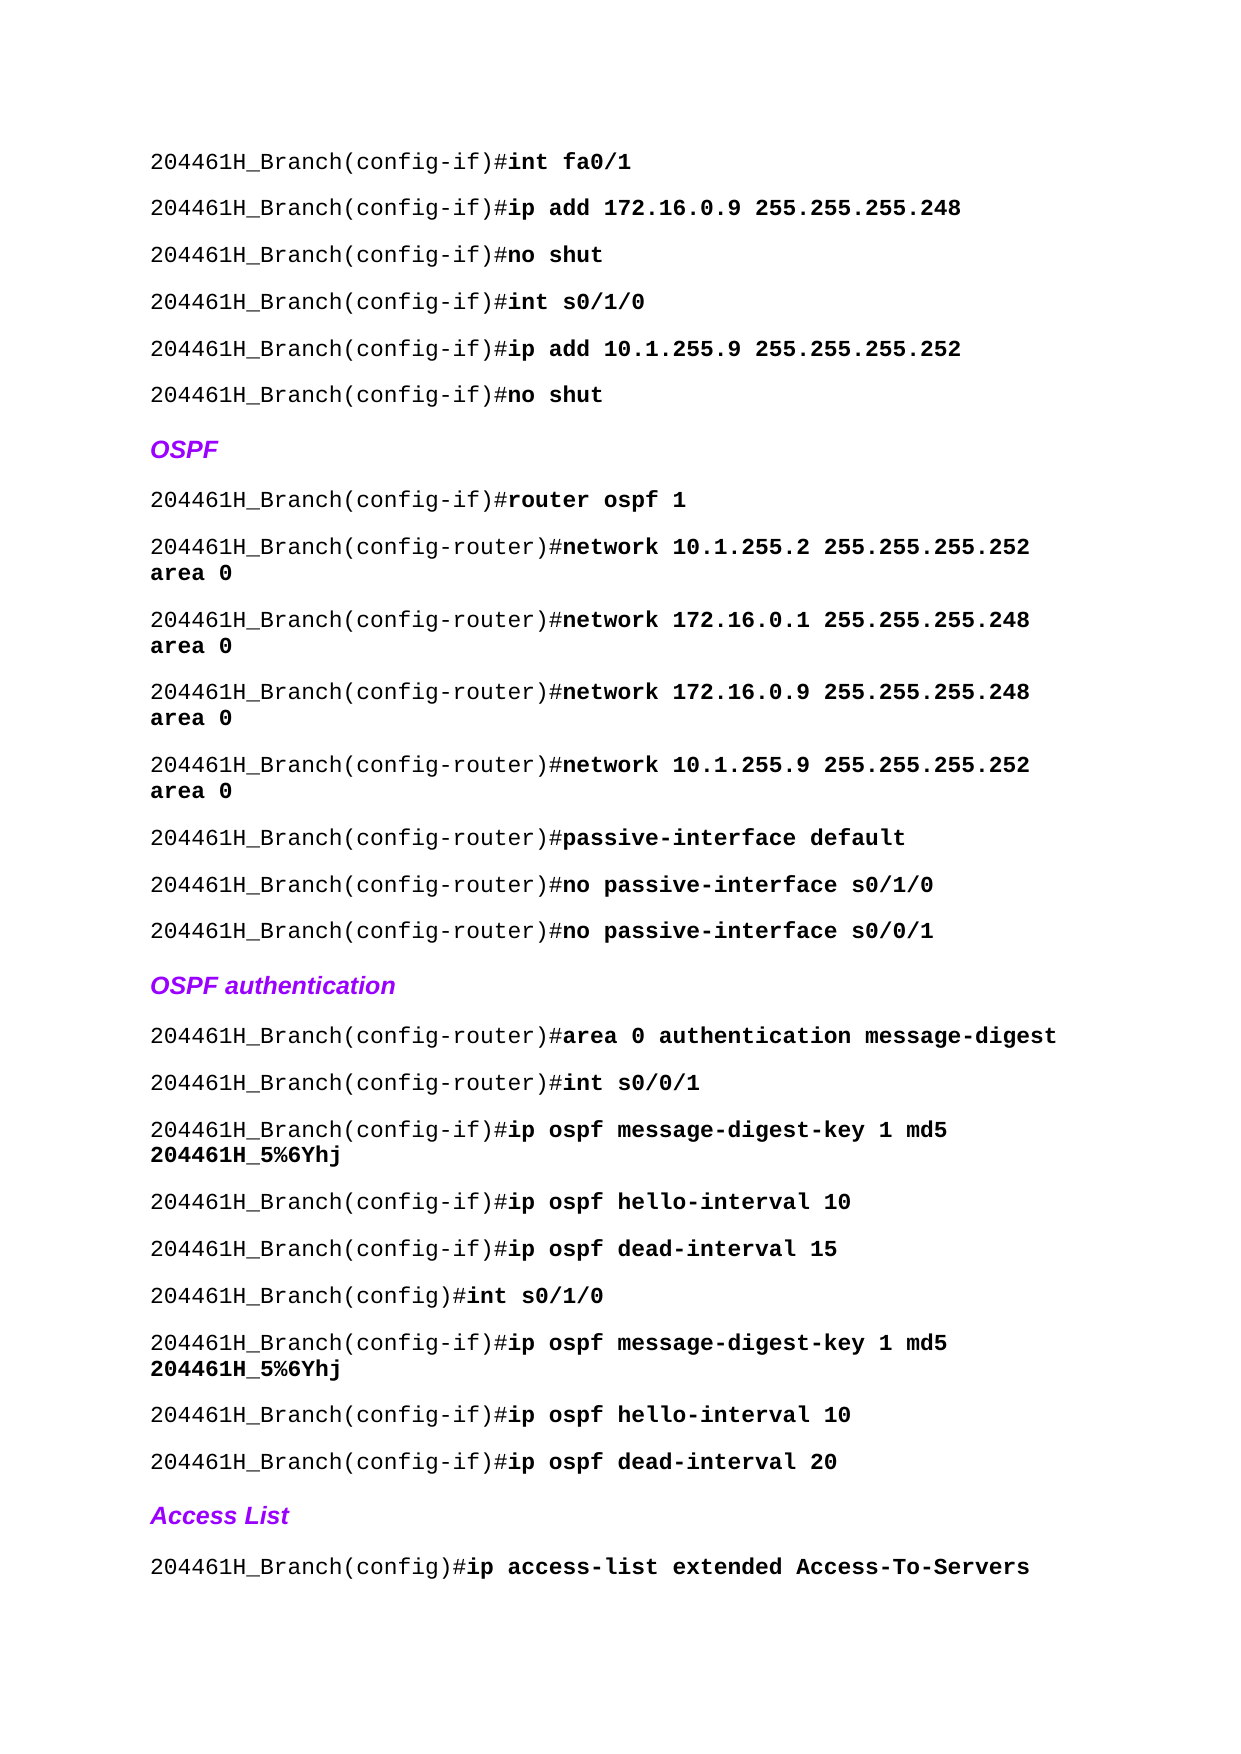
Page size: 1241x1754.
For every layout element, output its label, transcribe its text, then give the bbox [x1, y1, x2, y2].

text 204461H_Branch(config-router)#no passive-interface s0/1/0 [150, 873, 1090, 899]
text 204461H_Branch(config-if)#no shut [150, 384, 1090, 410]
text OSPF authentication [150, 971, 1090, 999]
text 204461H_Branch(config-if)#ip ospf message-digest-key 1 md5 204461H_5%6Yhj [150, 1331, 1090, 1383]
text 204461H_Branch(config-if)#int s0/1/0 [150, 290, 1090, 316]
text 204461H_Branch(config-if)#ip add 172.16.0.9 255.255.255.248 [150, 197, 1090, 223]
text 204461H_Branch(config-if)#ip ospf dead-interval 15 [150, 1237, 1090, 1263]
text 204461H_Branch(config-if)#ip ospf dead-interval 20 [150, 1450, 1090, 1476]
text 204461H_Branch(config-router)#network 172.16.0.9 255.255.255.248 area 0 [150, 681, 1090, 733]
text 204461H_Branch(config-router)#no passive-interface s0/0/1 [150, 920, 1090, 946]
text 204461H_Branch(config-if)#router ospf 1 [150, 488, 1090, 514]
text Access List [150, 1501, 1090, 1530]
text 204461H_Branch(config-router)#int s0/0/1 [150, 1071, 1090, 1097]
text 204461H_Branch(config)#ip access-list extended Access-To-Servers [150, 1555, 1090, 1581]
text 204461H_Branch(config)#int s0/1/0 [150, 1284, 1090, 1310]
text 204461H_Branch(config-if)#ip ospf hello-interval 10 [150, 1191, 1090, 1217]
text 204461H_Branch(config-if)#no shut [150, 243, 1090, 269]
text OSPF [150, 435, 1090, 463]
text 204461H_Branch(config-router)#area 0 authentication message-digest [150, 1024, 1090, 1050]
text 204461H_Branch(config-router)#passive-interface default [150, 826, 1090, 852]
text 204461H_Branch(config-router)#network 10.1.255.2 255.255.255.252 area 0 [150, 535, 1090, 587]
text 204461H_Branch(config-if)#ip add 10.1.255.9 255.255.255.252 [150, 337, 1090, 363]
text 204461H_Branch(config-router)#network 10.1.255.9 255.255.255.252 area 0 [150, 753, 1090, 805]
text 204461H_Branch(config-router)#network 172.16.0.1 255.255.255.248 area 0 [150, 608, 1090, 660]
text 204461H_Branch(config-if)#ip ospf hello-interval 10 [150, 1404, 1090, 1429]
text 204461H_Branch(config-if)#int fa0/1 [150, 150, 1090, 176]
text 204461H_Branch(config-if)#ip ospf message-digest-key 1 md5 204461H_5%6Yhj [150, 1118, 1090, 1170]
